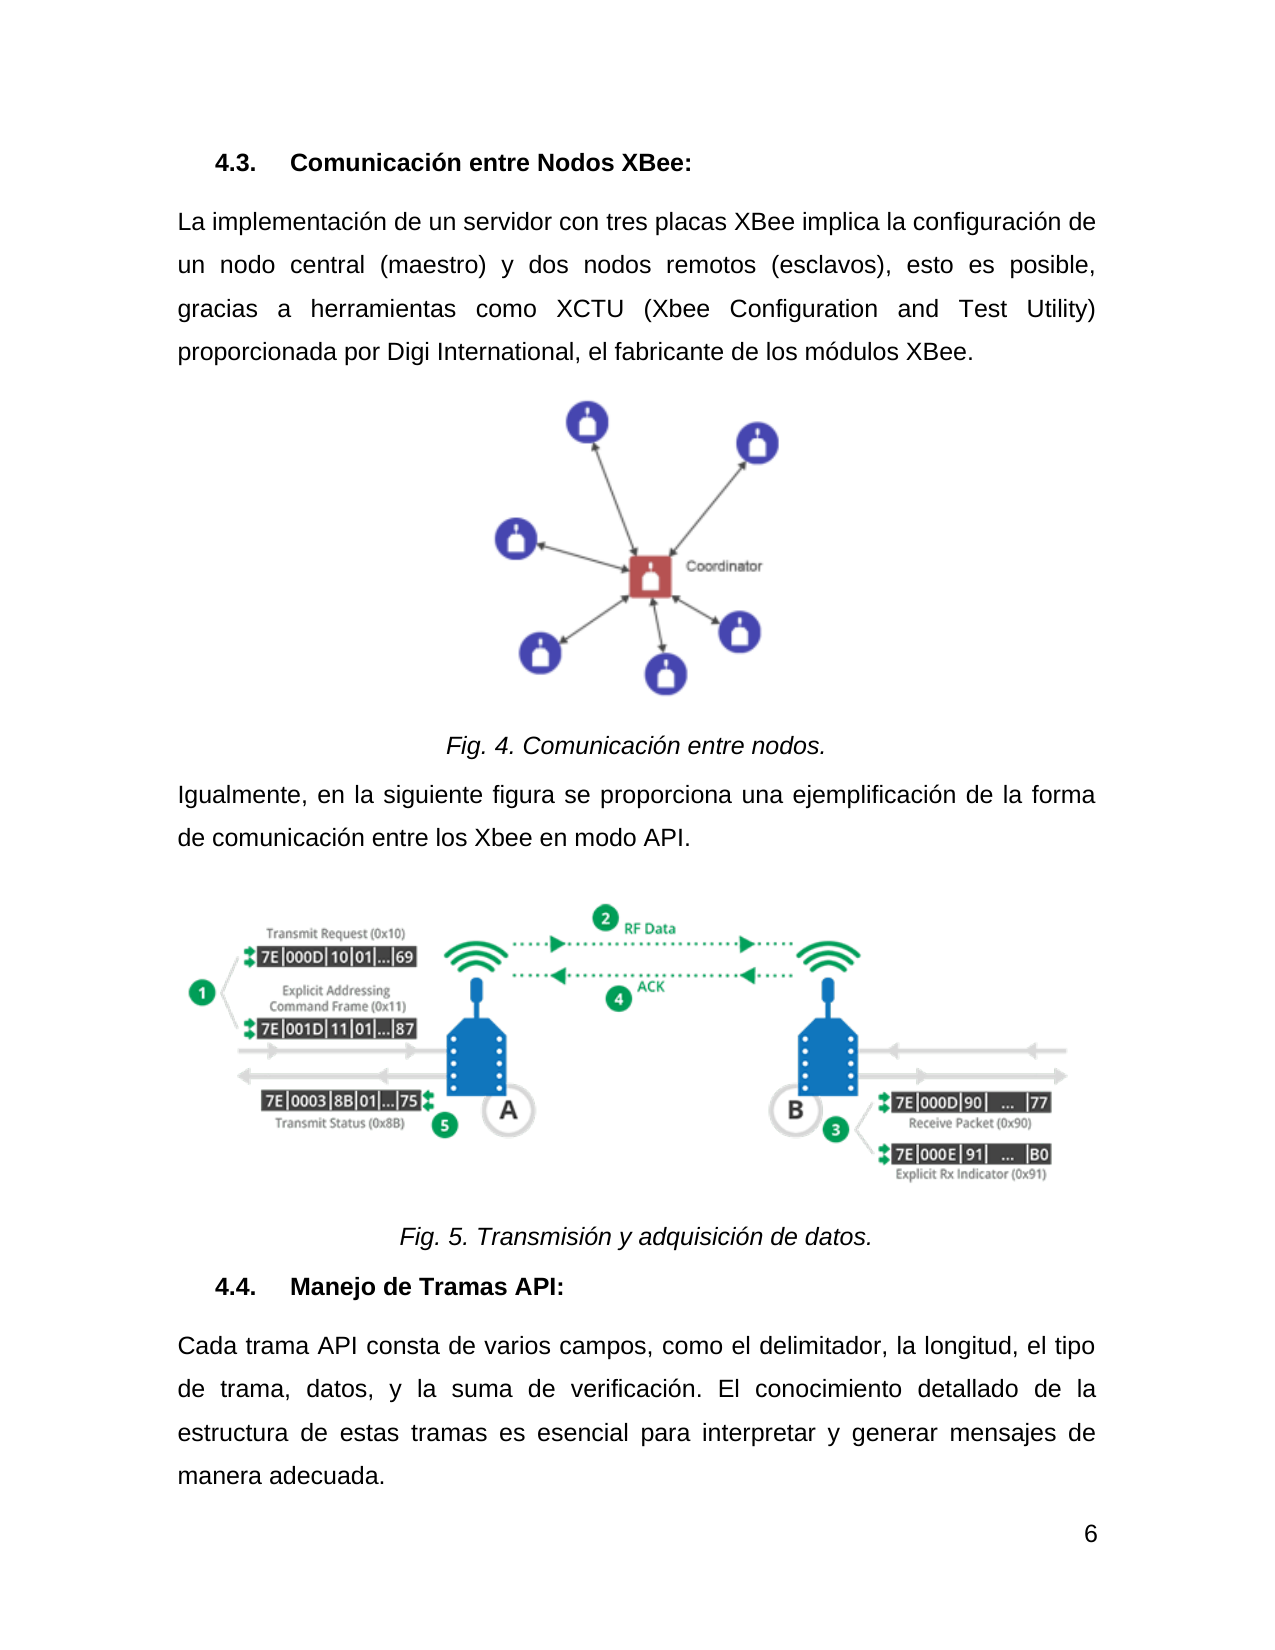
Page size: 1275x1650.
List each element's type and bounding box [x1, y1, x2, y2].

picture [493, 396, 783, 700]
picture [177, 883, 1098, 1191]
